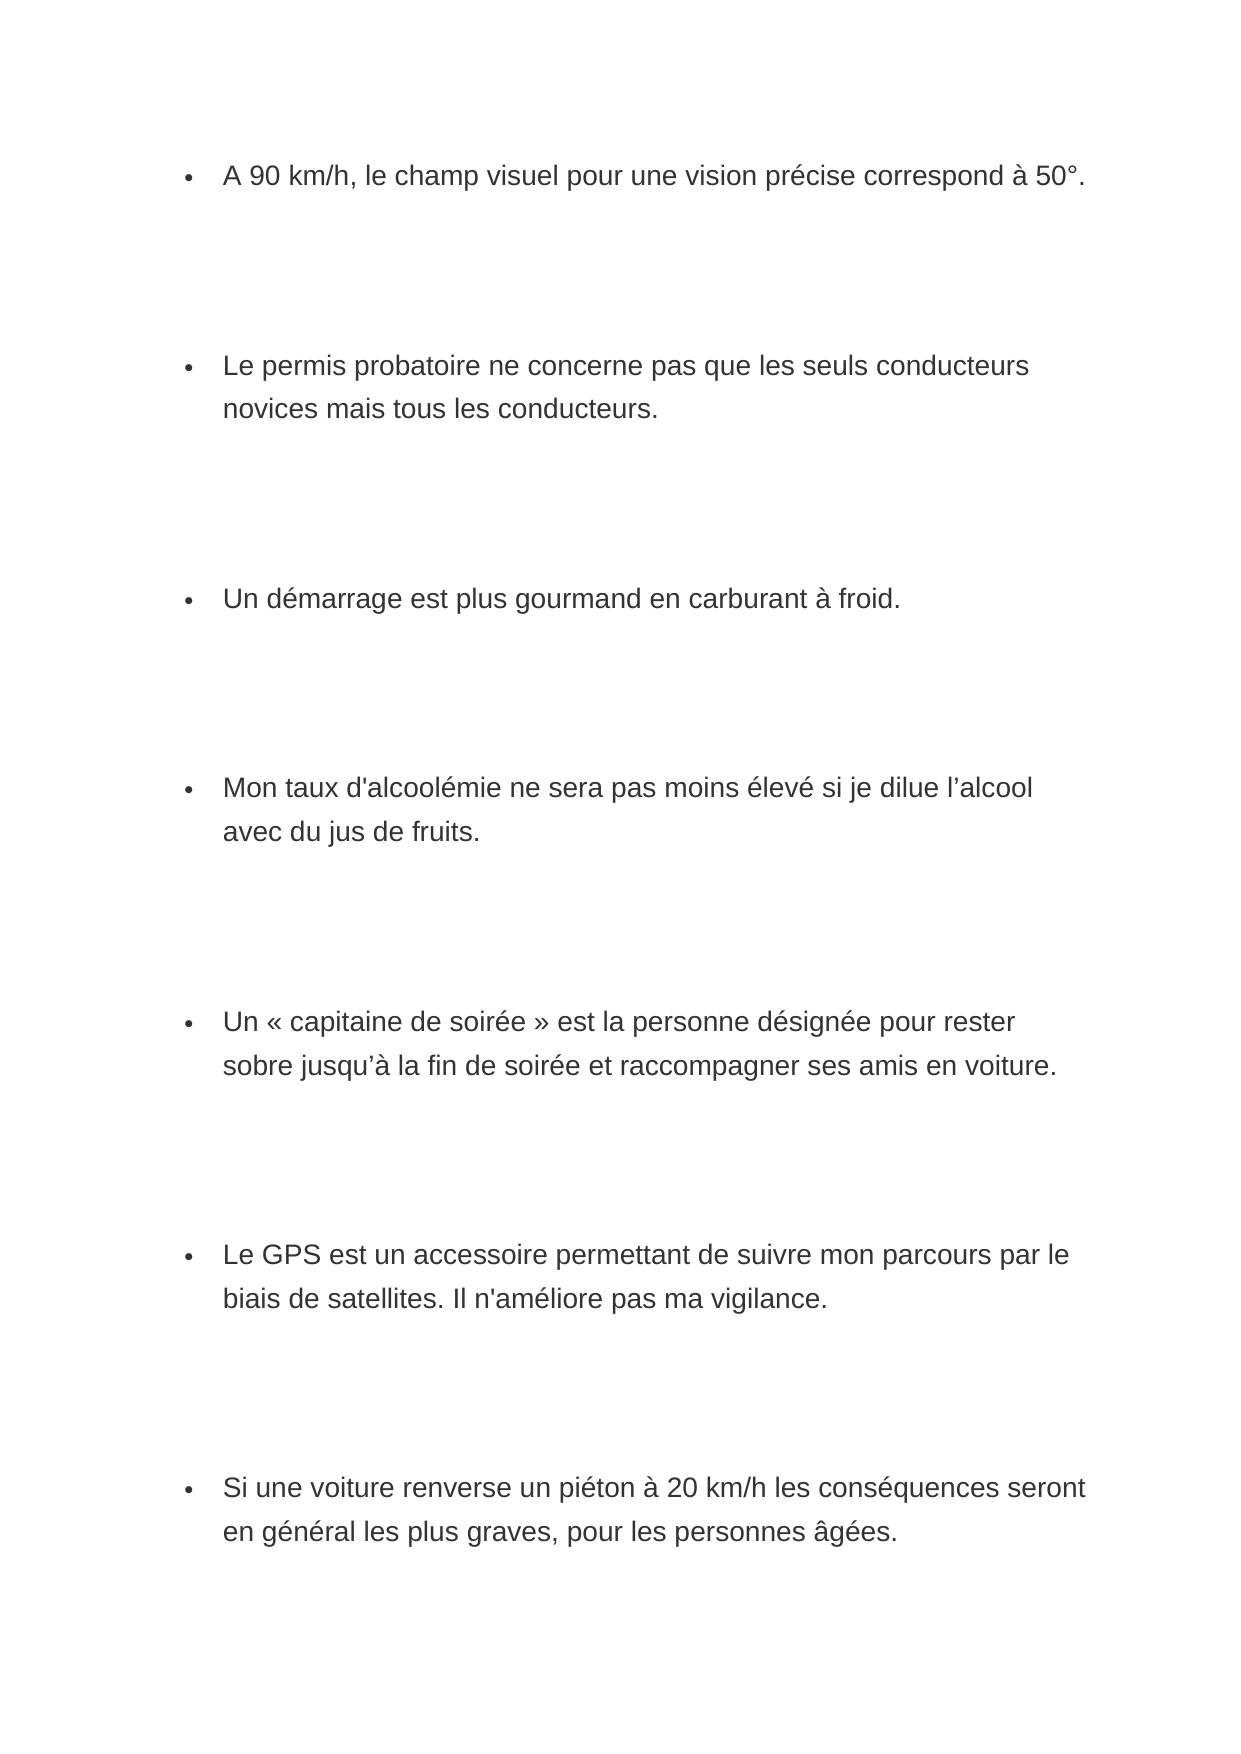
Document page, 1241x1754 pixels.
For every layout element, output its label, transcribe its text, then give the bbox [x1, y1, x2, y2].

list Un « capitaine de soirée » est la personne désignée pour rester sobre jusqu’à la fin de soirée et raccompagner ses amis en voiture. [185, 993, 1093, 1081]
list Si une voiture renverse un piéton à 20 km/h les conséquences seront en général les plus graves, pour les personnes âgées. [185, 1460, 1093, 1548]
list Le permis probatoire ne concerne pas que les seuls conducteurs novices mais tous les conducteurs. [185, 337, 1093, 425]
list Mon taux d'alcoolémie ne sera pas moins élevé si je dilue l’alcool avec du jus de fruits. [185, 760, 1093, 848]
list Un démarrage est plus gourmand en carburant à froid. [185, 571, 1093, 614]
list A 90 km/h, le champ visuel pour une vision précise correspond à 50°. [185, 148, 1093, 191]
list Le GPS est un accessoire permettant de suivre mon parcours par le biais de satellites. Il n'améliore pas ma vigilance. [185, 1227, 1093, 1314]
